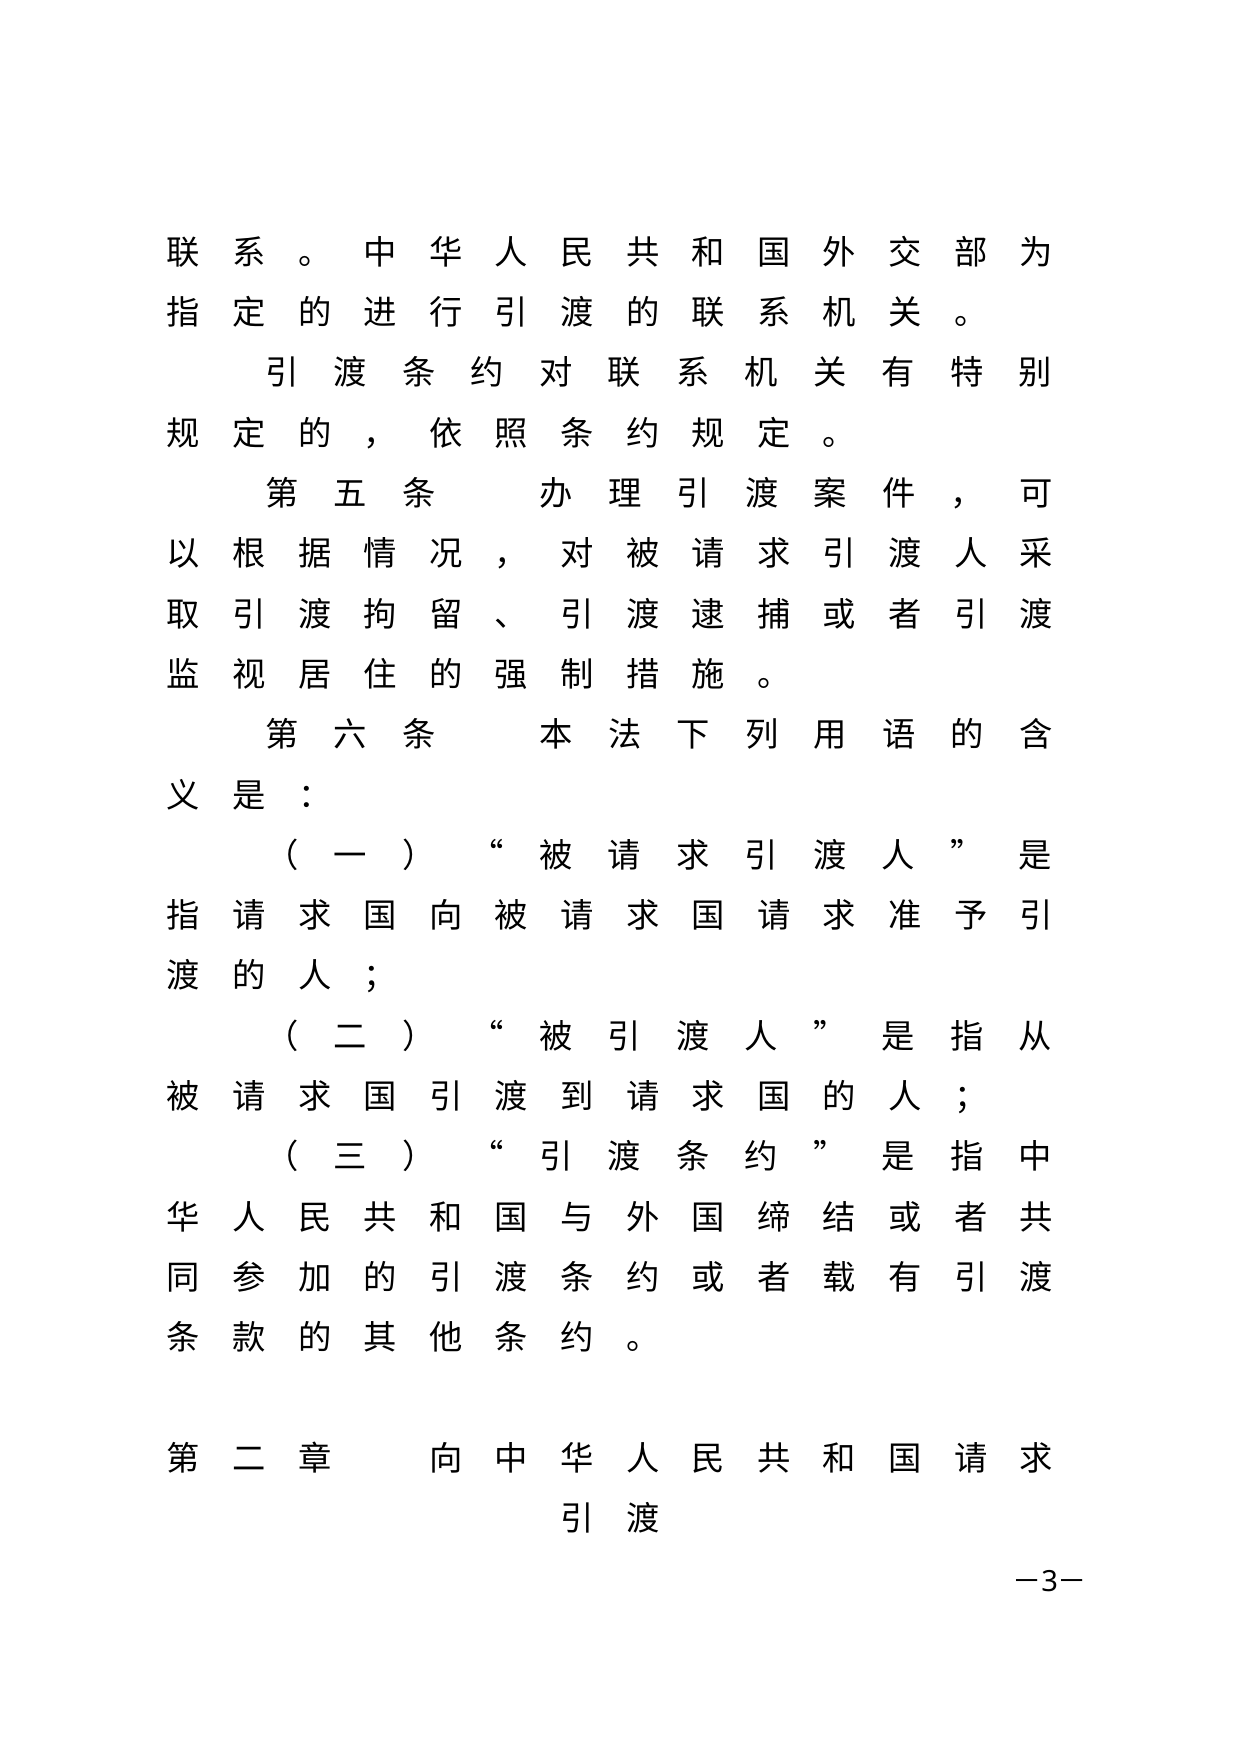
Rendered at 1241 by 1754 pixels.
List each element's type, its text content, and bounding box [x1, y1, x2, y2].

text （三）“引渡条约”是指中华人民共和国与外国缔结或者共同参加的引渡条约或者载有引渡条款的其他条约。 [167, 1124, 1085, 1365]
text 第二章 向中华人民共和国请求引渡 [167, 1426, 1085, 1546]
text 第四条 中华人民共和国和外国之间的引渡，通过外交途径联系。中华人民共和国外交部为指定的进行引渡的联系机关。 [167, 219, 1085, 340]
text 引渡条约对联系机关有特别规定的，依照条约规定。 [167, 340, 1085, 461]
text （一）“被请求引渡人”是指请求国向被请求国请求准予引渡的人； [167, 823, 1085, 1003]
text （二）“被引渡人”是指从被请求国引渡到请求国的人； [167, 1003, 1085, 1124]
text 第五条 办理引渡案件，可以根据情况，对被请求引渡人采取引渡拘留、引渡逮捕或者引渡监视居住的强制措施。 [167, 461, 1085, 702]
text 第六条 本法下列用语的含义是： [167, 702, 1085, 823]
